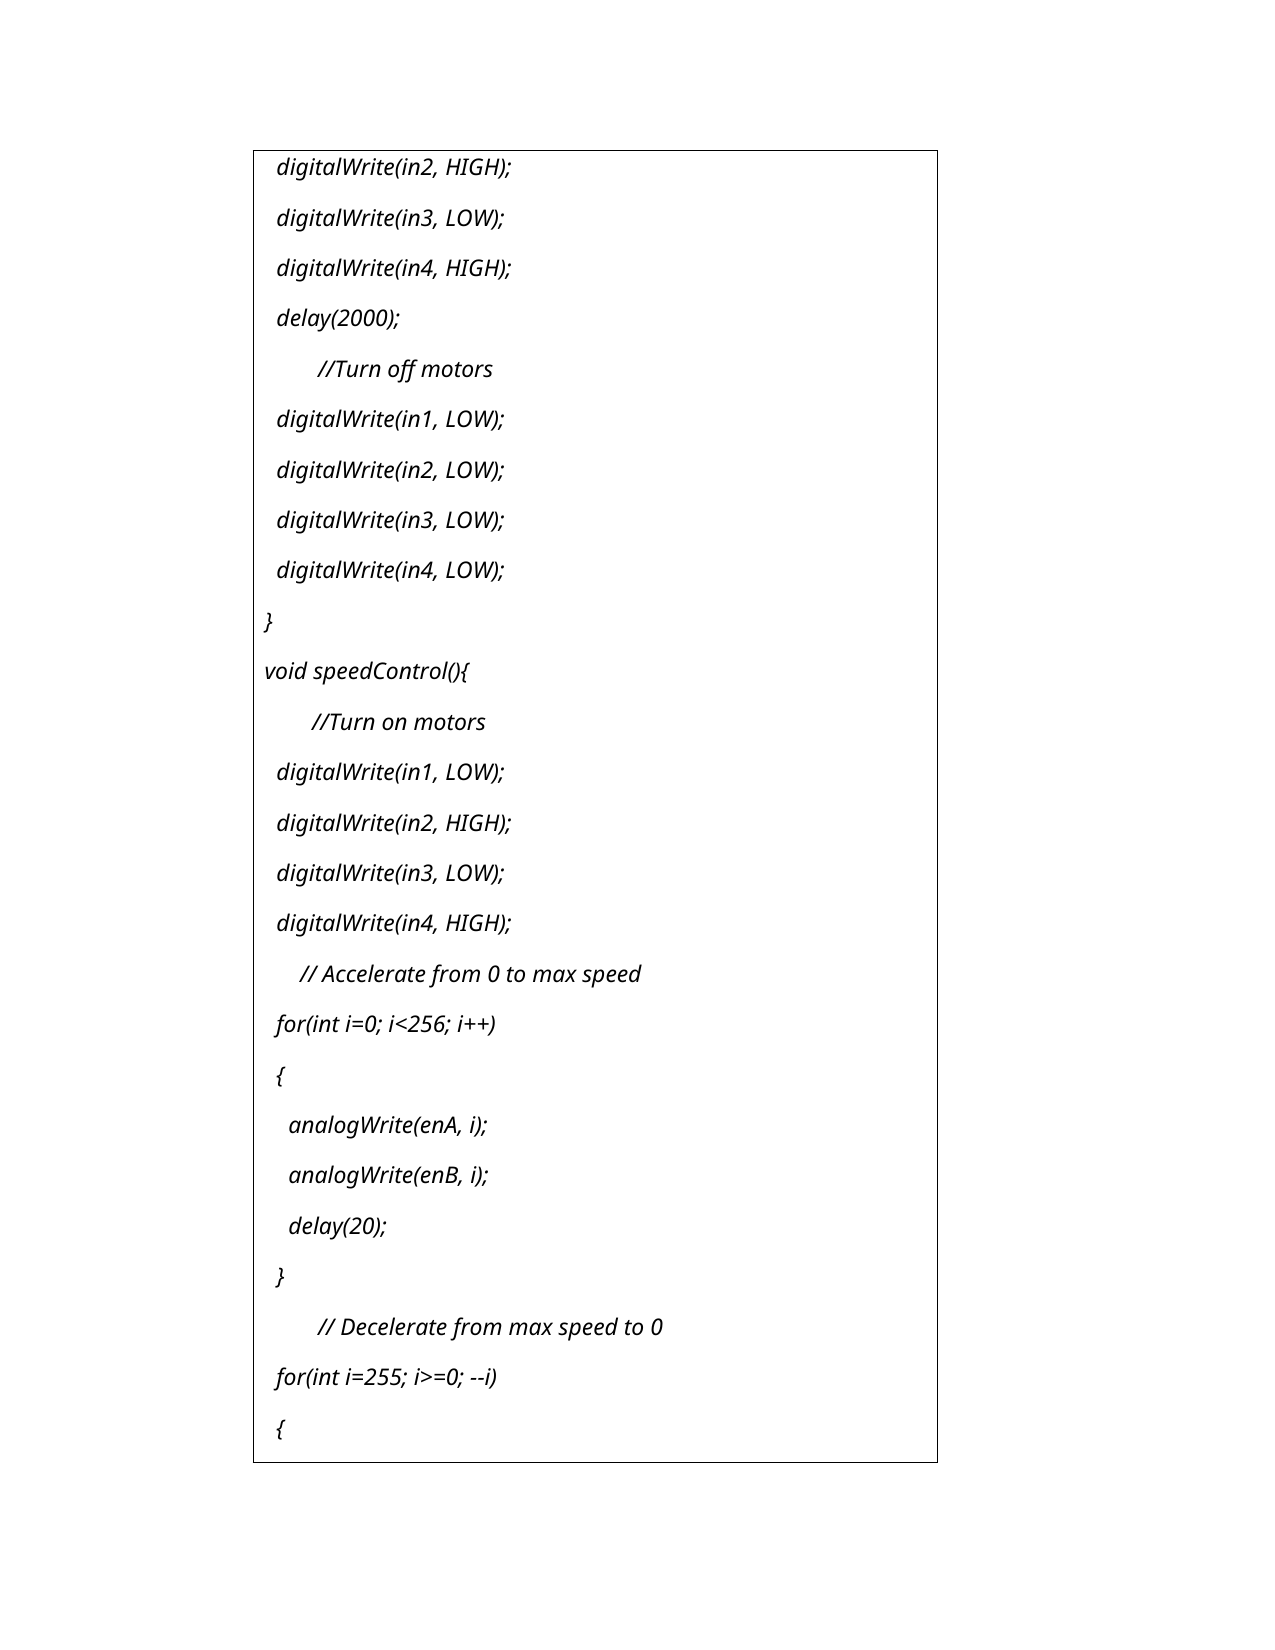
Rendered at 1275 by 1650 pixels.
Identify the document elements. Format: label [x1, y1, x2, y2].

table_header [254, 151, 937, 1462]
